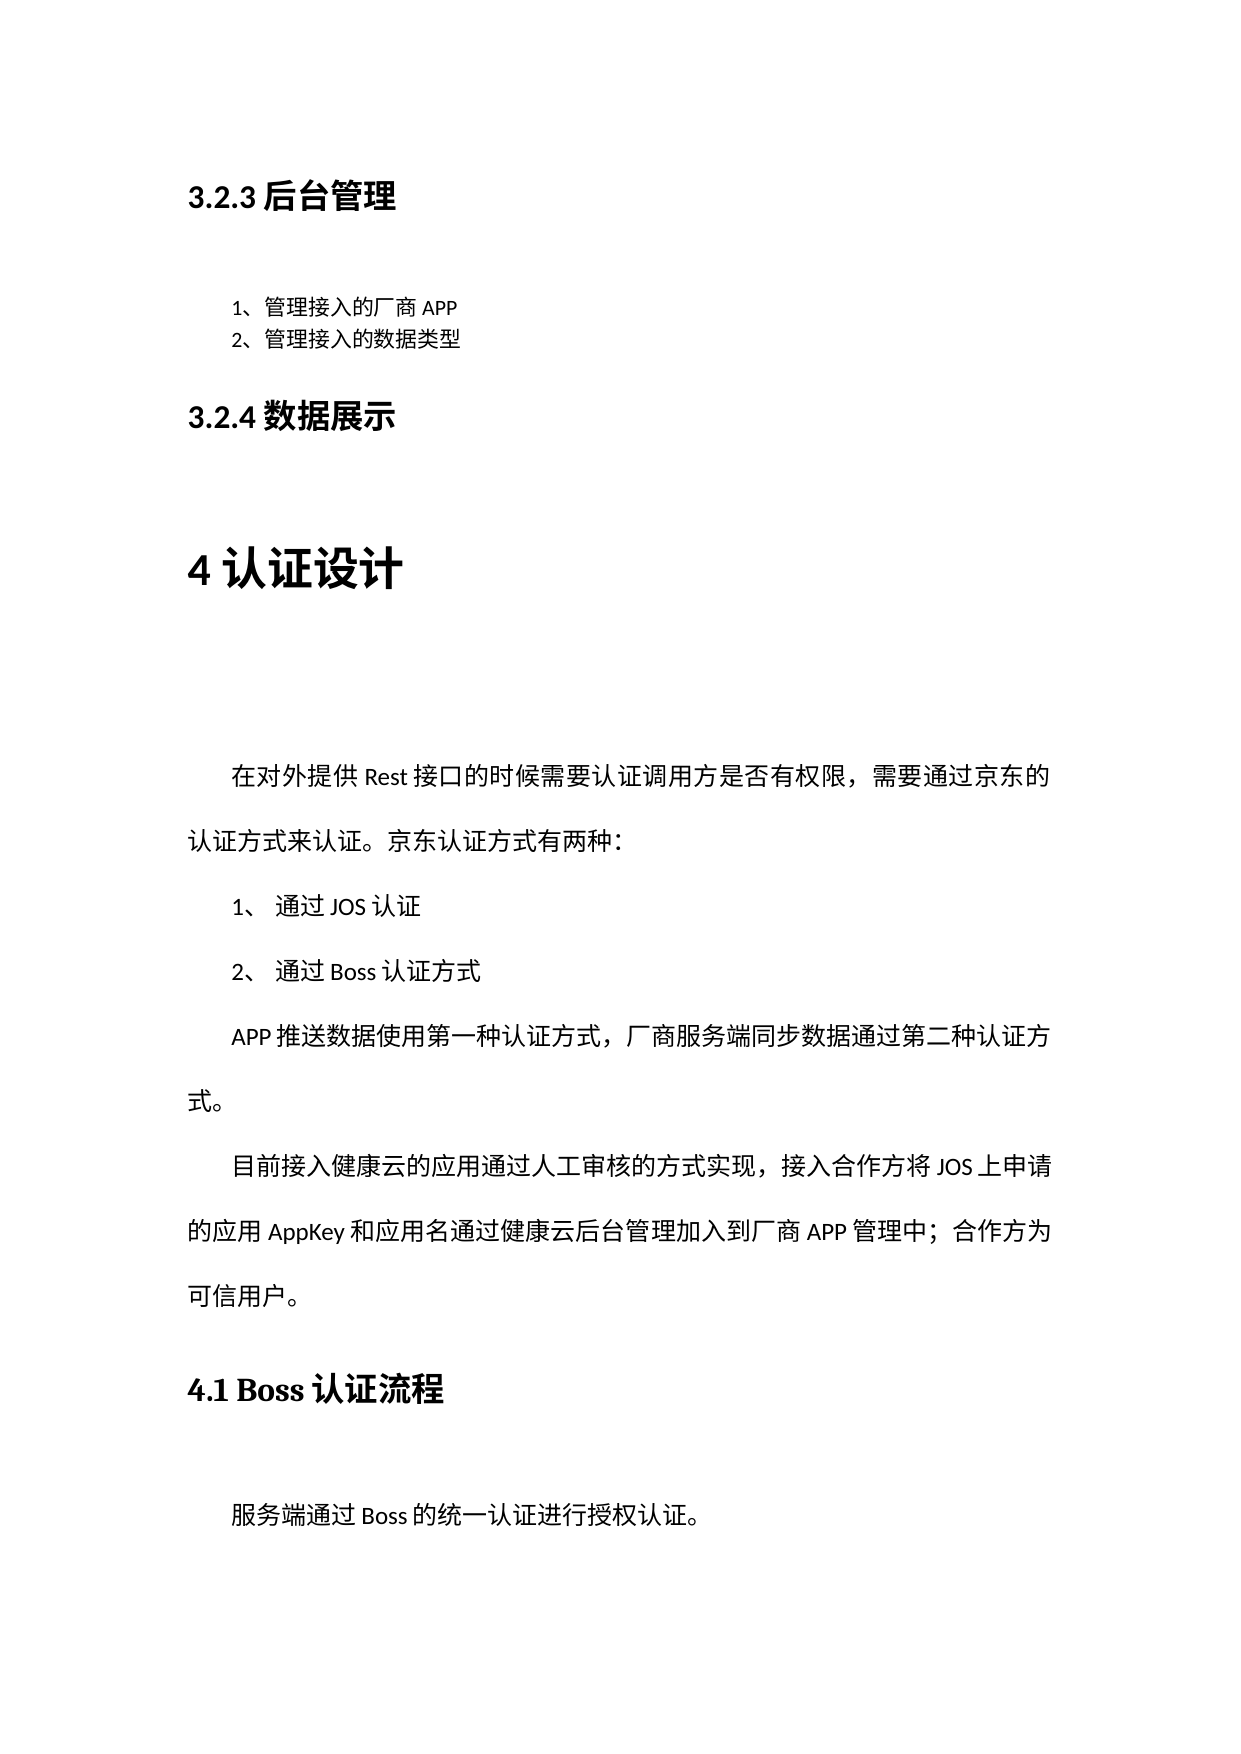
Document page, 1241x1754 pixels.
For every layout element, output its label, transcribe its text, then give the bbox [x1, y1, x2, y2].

subtitle 4.1 Boss认证流程 [187, 1354, 1053, 1419]
subtitle 3.2.4 数据展示 [187, 381, 1053, 446]
subtitle 3.2.3 后台管理 [187, 162, 1053, 227]
list 通过Boss认证方式 [231, 937, 1053, 1002]
text APP推送数据使用第一种认证方式，厂商服务端同步数据通过第二种认证方式。 [187, 1002, 1053, 1132]
text 在对外提供Rest接口的时候需要认证调用方是否有权限，需要通过京东的认证方式来认证。京东认证方式有两种： [187, 742, 1053, 872]
list 通过JOS认证 [231, 872, 1053, 937]
subtitle 4 认证设计 [187, 517, 1053, 614]
text 服务端通过Boss的统一认证进行授权认证。 [187, 1481, 1053, 1546]
text 1、管理接入的厂商APP [187, 289, 1053, 322]
text 2、管理接入的数据类型 [187, 322, 1053, 354]
text 目前接入健康云的应用通过人工审核的方式实现，接入合作方将JOS上申请的应用AppKey和应用名通过健康云后台管理加入到厂商APP管理中；合作方为可信用户。 [187, 1132, 1053, 1327]
